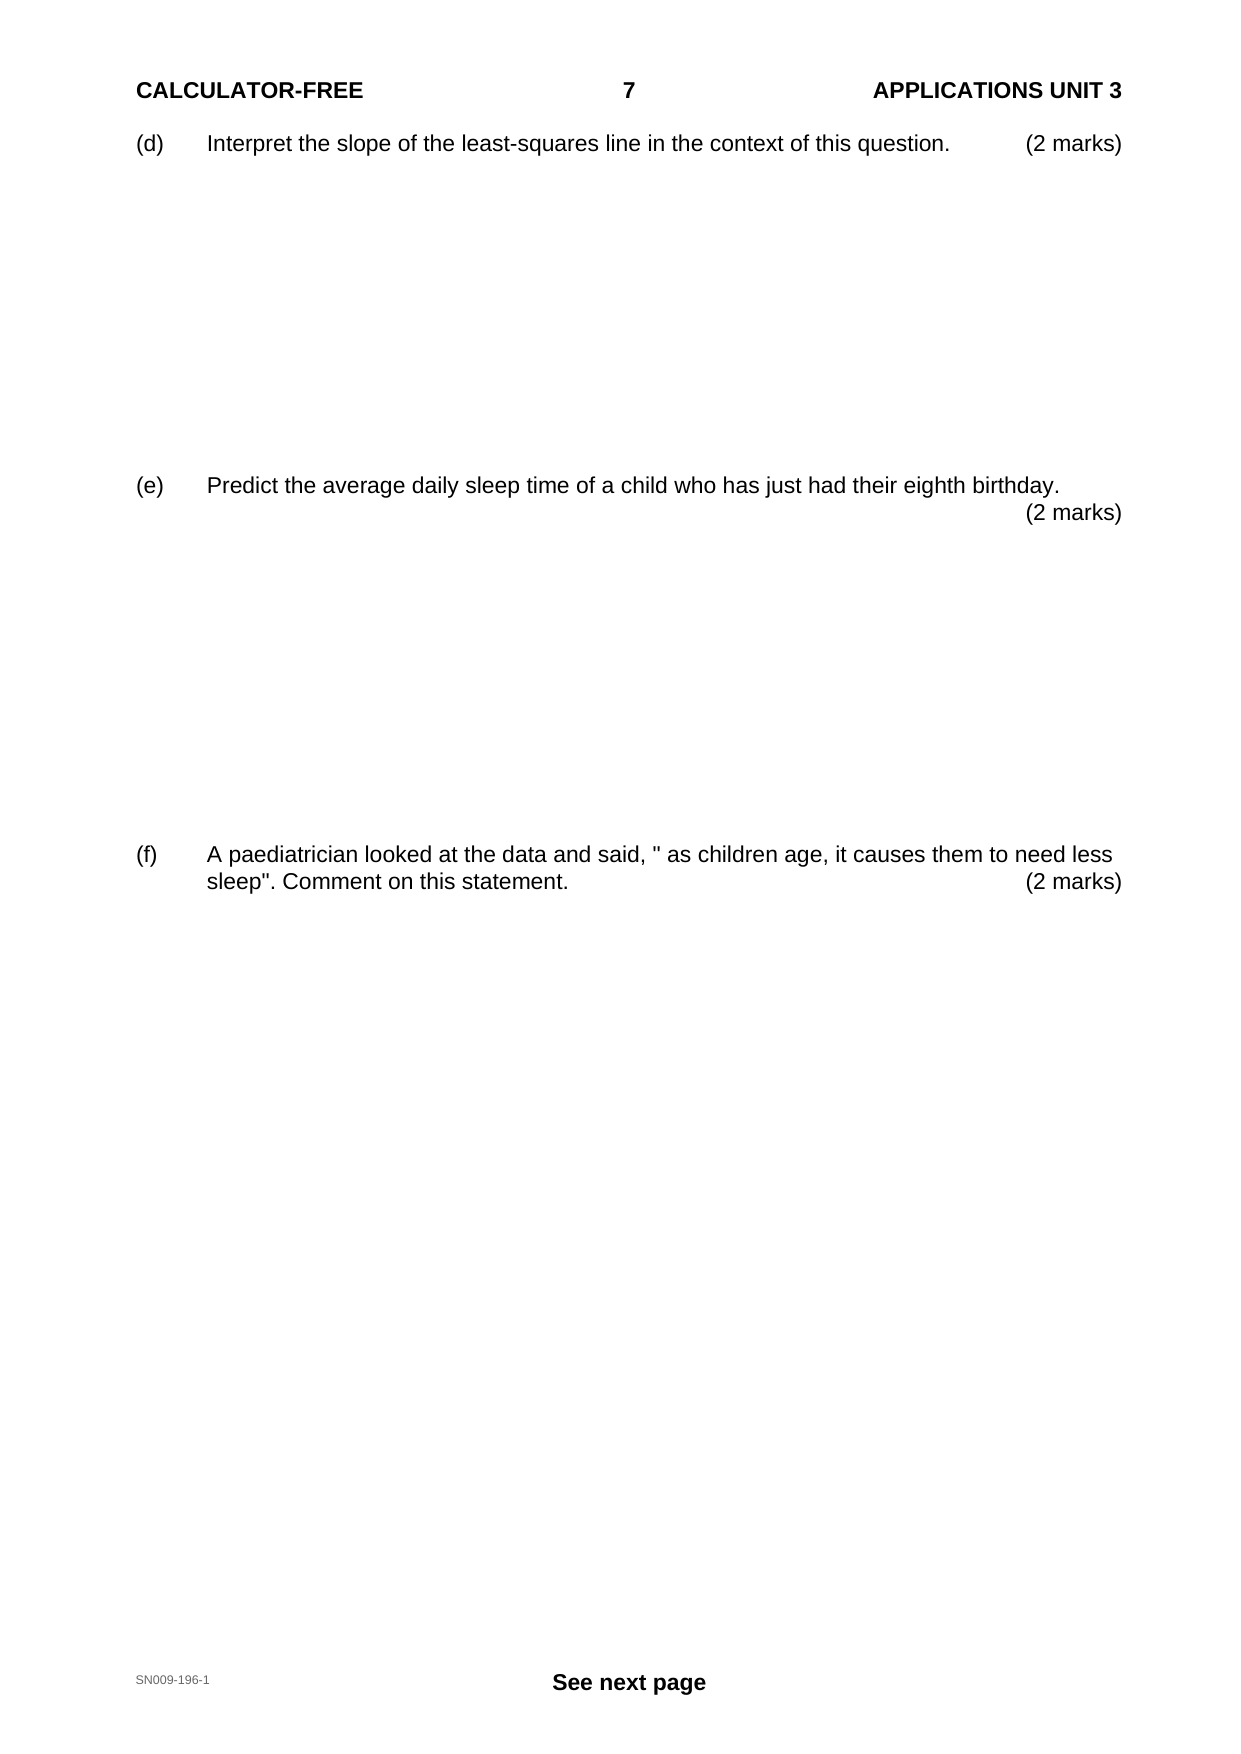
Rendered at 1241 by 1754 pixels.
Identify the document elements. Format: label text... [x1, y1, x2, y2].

text (e) Predict the average daily sleep time of a child who has just had their eighth birthday. [136, 472, 1122, 499]
text (2 marks) [136, 499, 1122, 525]
text (d) Interpret the slope of the least-squares line in the context of this question. (2 marks) [136, 130, 1122, 156]
text (f) A paediatrician looked at the data and said, " as children age, it causes them to need less sleep". Comment on this statement. (2 marks) [136, 841, 1122, 894]
